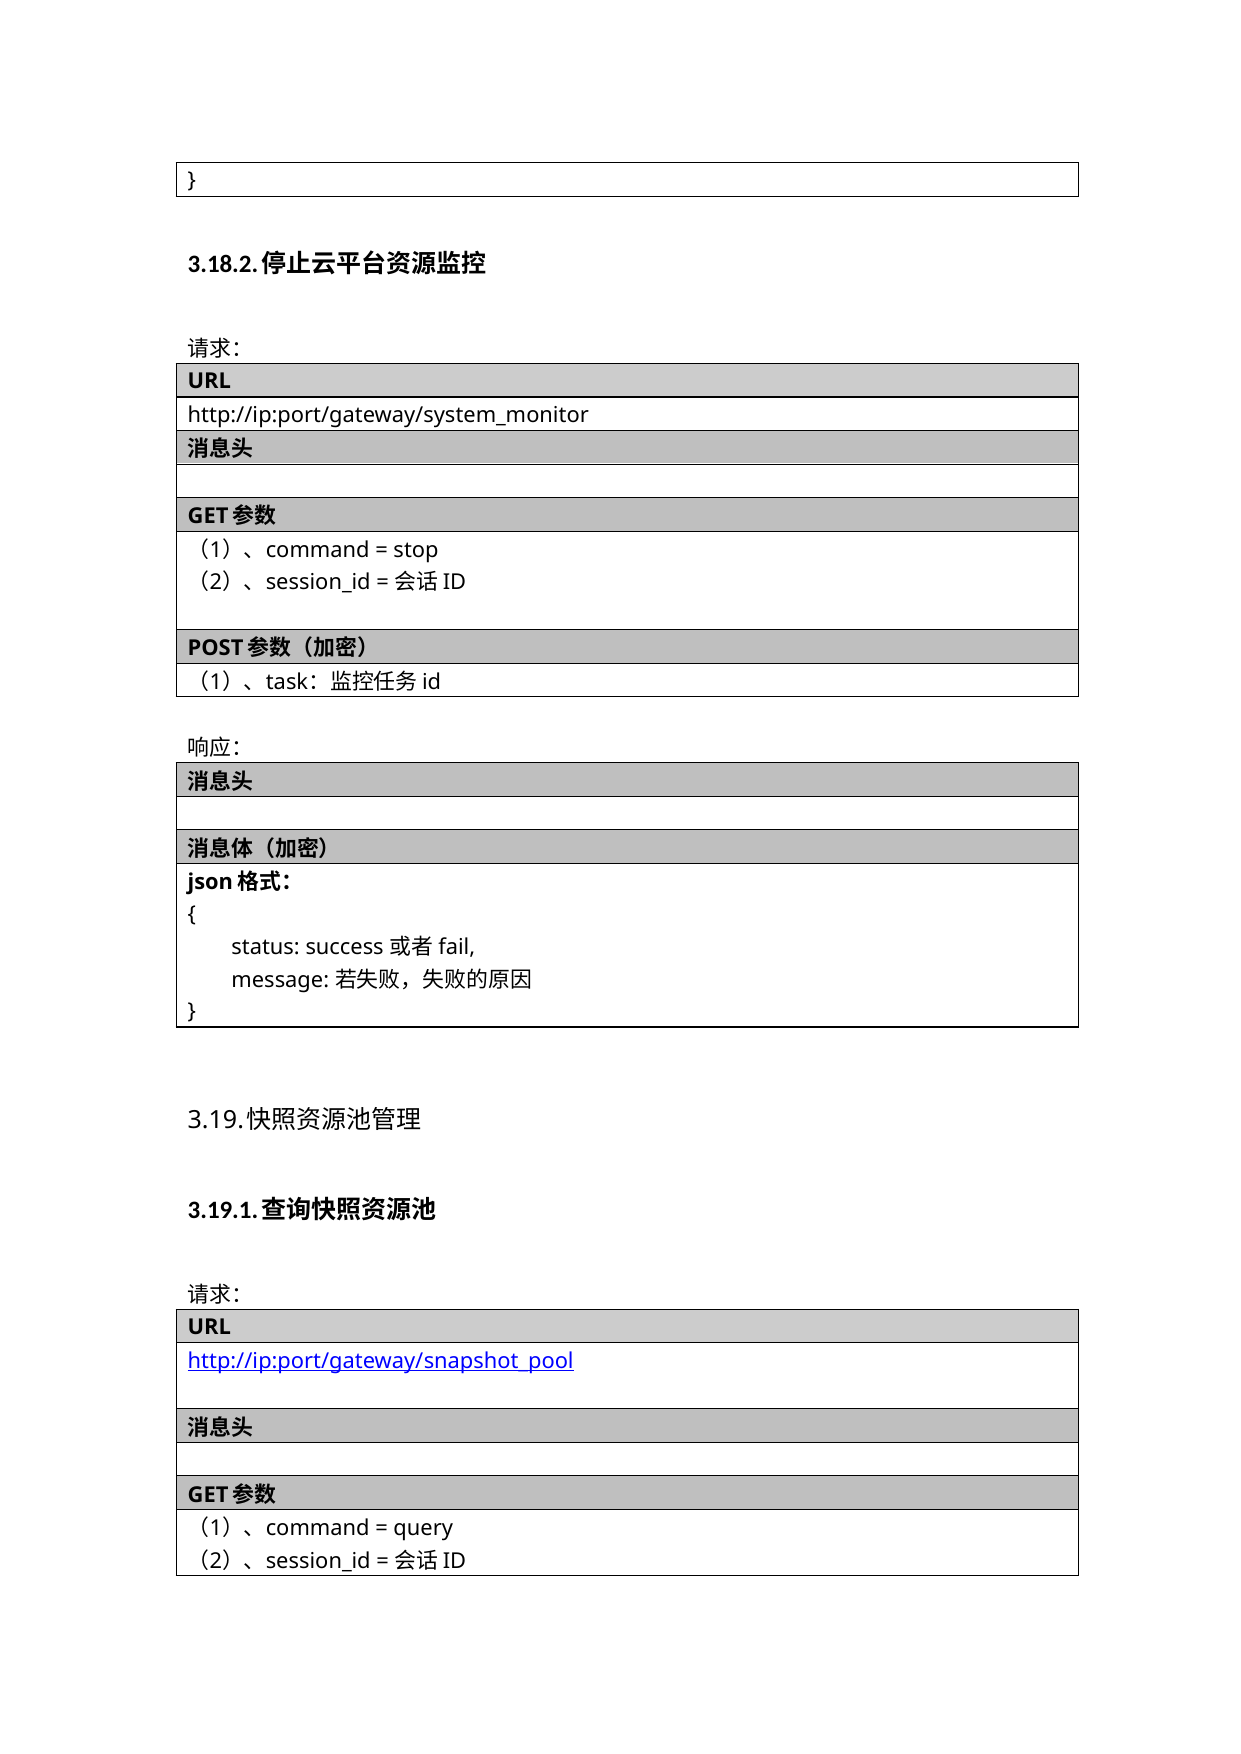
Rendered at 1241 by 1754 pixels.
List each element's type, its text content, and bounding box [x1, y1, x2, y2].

text 请求： [187, 330, 1053, 363]
table_cell [177, 797, 1078, 829]
table_cell 消息头 [177, 431, 1078, 463]
table_header 消息头 [177, 763, 1078, 796]
table_cell json格式： { status: success 或者 fail, message: 若失败，失败的原因， task:监控任务id，若成功，则返回 } [177, 163, 1078, 196]
text 响应： [187, 730, 1053, 762]
table_cell GET参数 [177, 1476, 1078, 1509]
table_cell http://ip:port/gateway/snapshot_pool [177, 1343, 1078, 1408]
list 查询快照资源池 [187, 1175, 1053, 1240]
table_cell 消息头 [177, 1409, 1078, 1442]
table_header URL [177, 364, 1078, 396]
table_cell GET参数 [177, 498, 1078, 531]
table_cell [177, 465, 1078, 497]
table_cell （1）、command = stop （2）、session_id = 会话ID [177, 532, 1078, 629]
table_cell http://ip:port/gateway/system_monitor [177, 398, 1078, 430]
table_cell json格式： { status: success 或者 fail, message: 若失败，失败的原因 } [177, 864, 1078, 1026]
text 请求： [187, 1276, 1053, 1309]
table_cell [177, 1443, 1078, 1475]
table_cell （1）、task：监控任务id [177, 664, 1078, 696]
table_header URL [177, 1310, 1078, 1342]
table_cell 消息体（加密） [177, 830, 1078, 863]
list 停止云平台资源监控 [187, 229, 1053, 294]
table_cell POST参数（加密） [177, 630, 1078, 663]
table_cell （1）、command = query （2）、session_id = 会话ID [177, 1510, 1078, 1575]
subtitle 快照资源池管理 [187, 1085, 1053, 1150]
